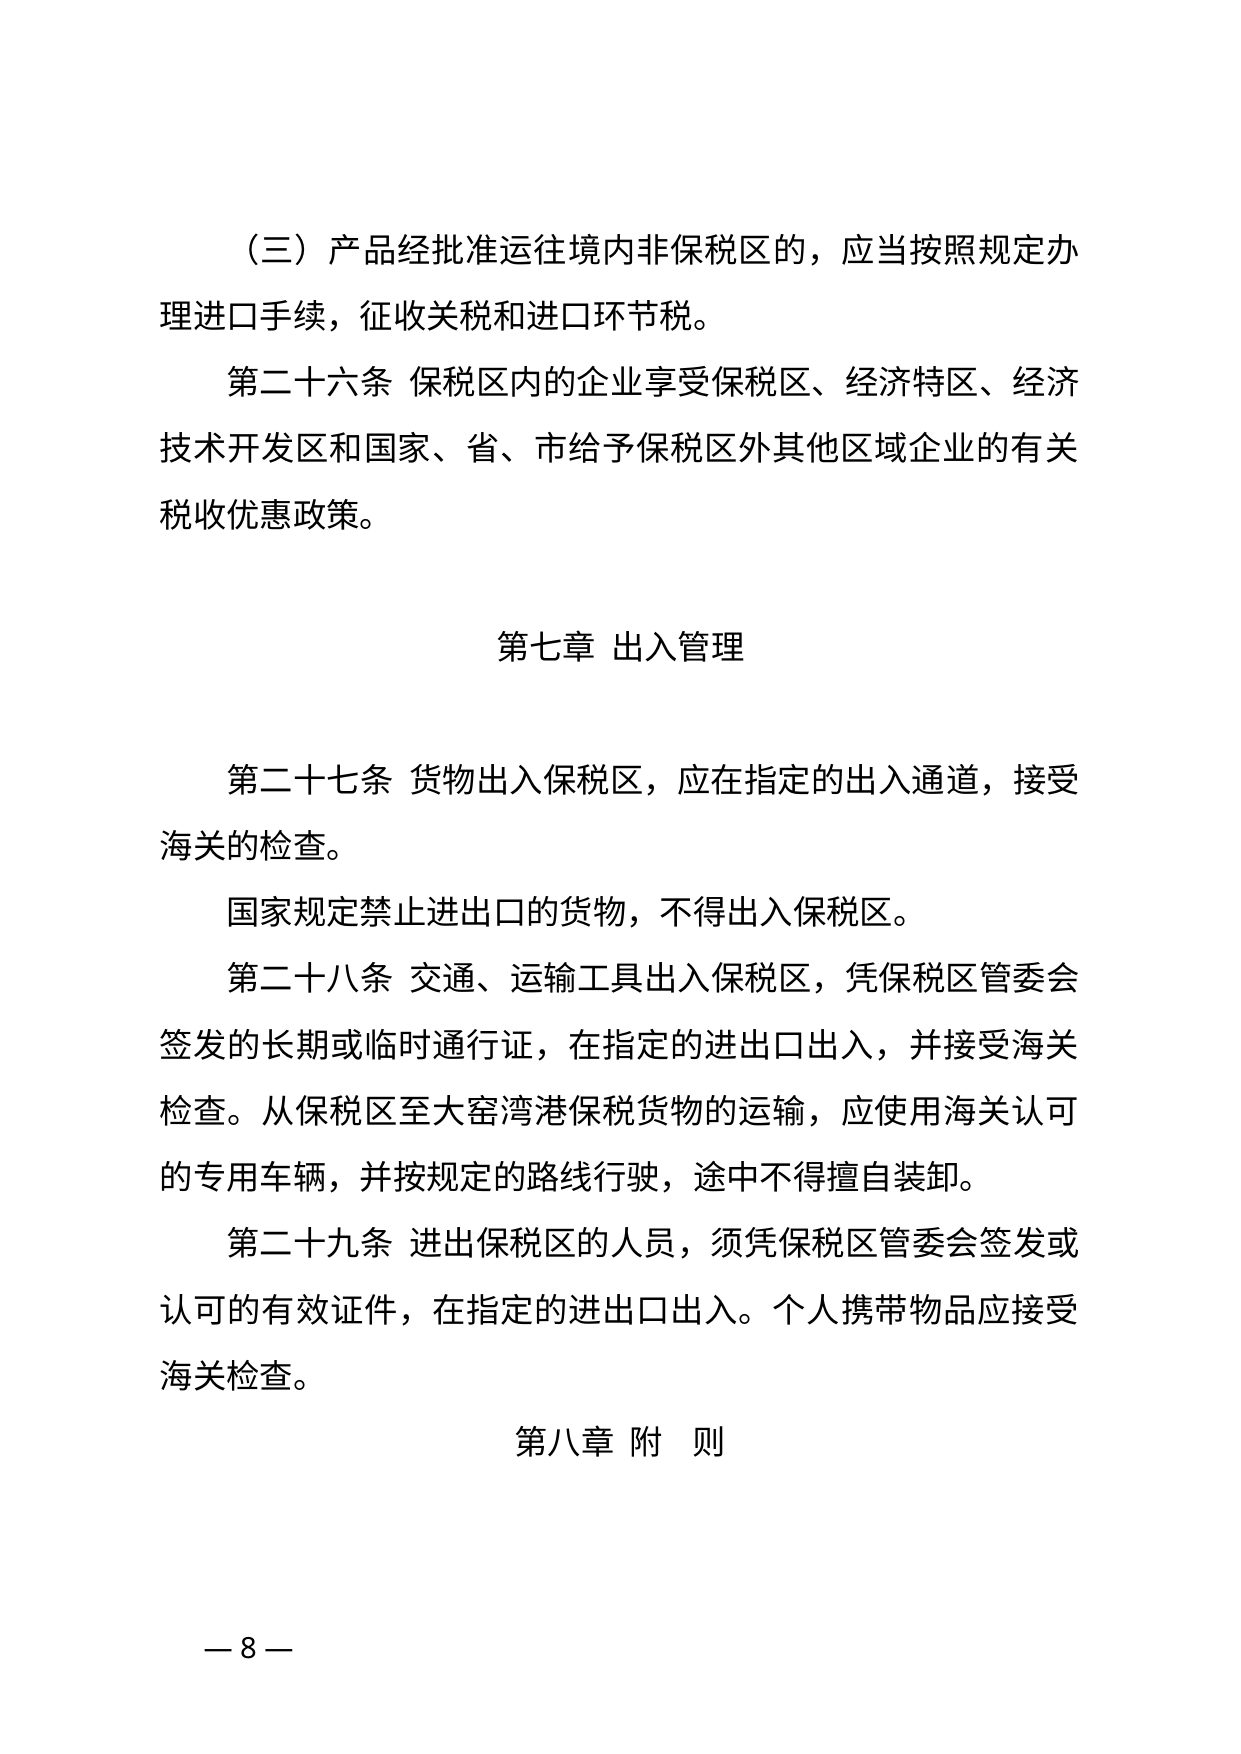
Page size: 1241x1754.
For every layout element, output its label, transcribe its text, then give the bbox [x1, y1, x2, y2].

text 第二十八条 交通、运输工具出入保税区，凭保税区管委会签发的长期或临时通行证，在指定的进出口出入，并接受海关检查。从保税区至大窑湾港保税货物的运输，应使用海关认可的专用车辆，并按规定的路线行驶，途中不得擅自装卸。 [159, 943, 1081, 1208]
text 第二十九条 进出保税区的人员，须凭保税区管委会签发或认可的有效证件，在指定的进出口出入。个人携带物品应接受海关检查。 [159, 1208, 1081, 1407]
subtitle 第八章 附 则 [159, 1407, 1081, 1473]
subtitle 第七章 出入管理 [159, 612, 1081, 678]
text 国家规定禁止进出口的货物，不得出入保税区。 [159, 877, 1081, 943]
text 第二十六条 保税区内的企业享受保税区、经济特区、经济技术开发区和国家、省、市给予保税区外其他区域企业的有关税收优惠政策。 [159, 347, 1081, 546]
text 第二十七条 货物出入保税区，应在指定的出入通道，接受海关的检查。 [159, 744, 1081, 877]
text （三）产品经批准运往境内非保税区的，应当按照规定办理进口手续，征收关税和进口环节税。 [159, 214, 1081, 347]
